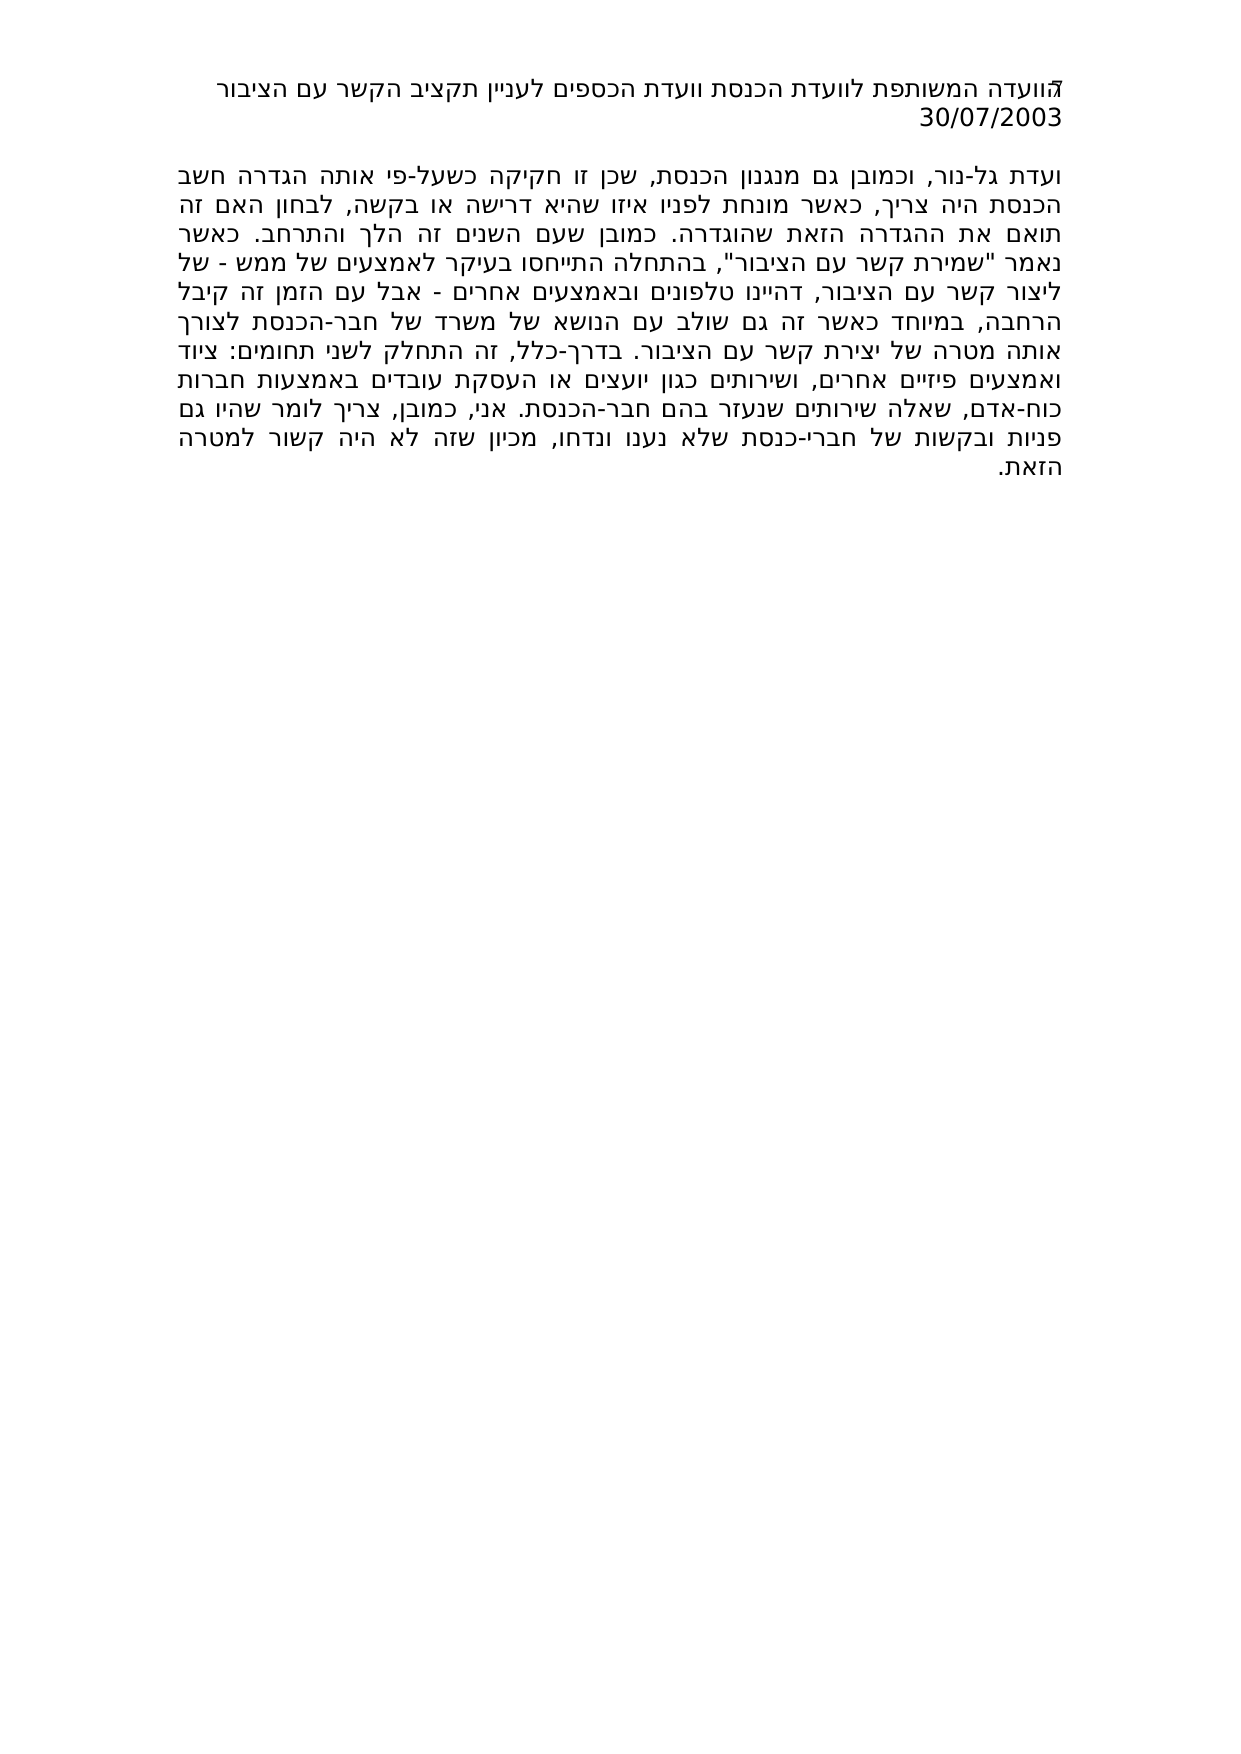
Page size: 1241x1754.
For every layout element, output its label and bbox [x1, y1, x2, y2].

text [177, 161, 1063, 482]
